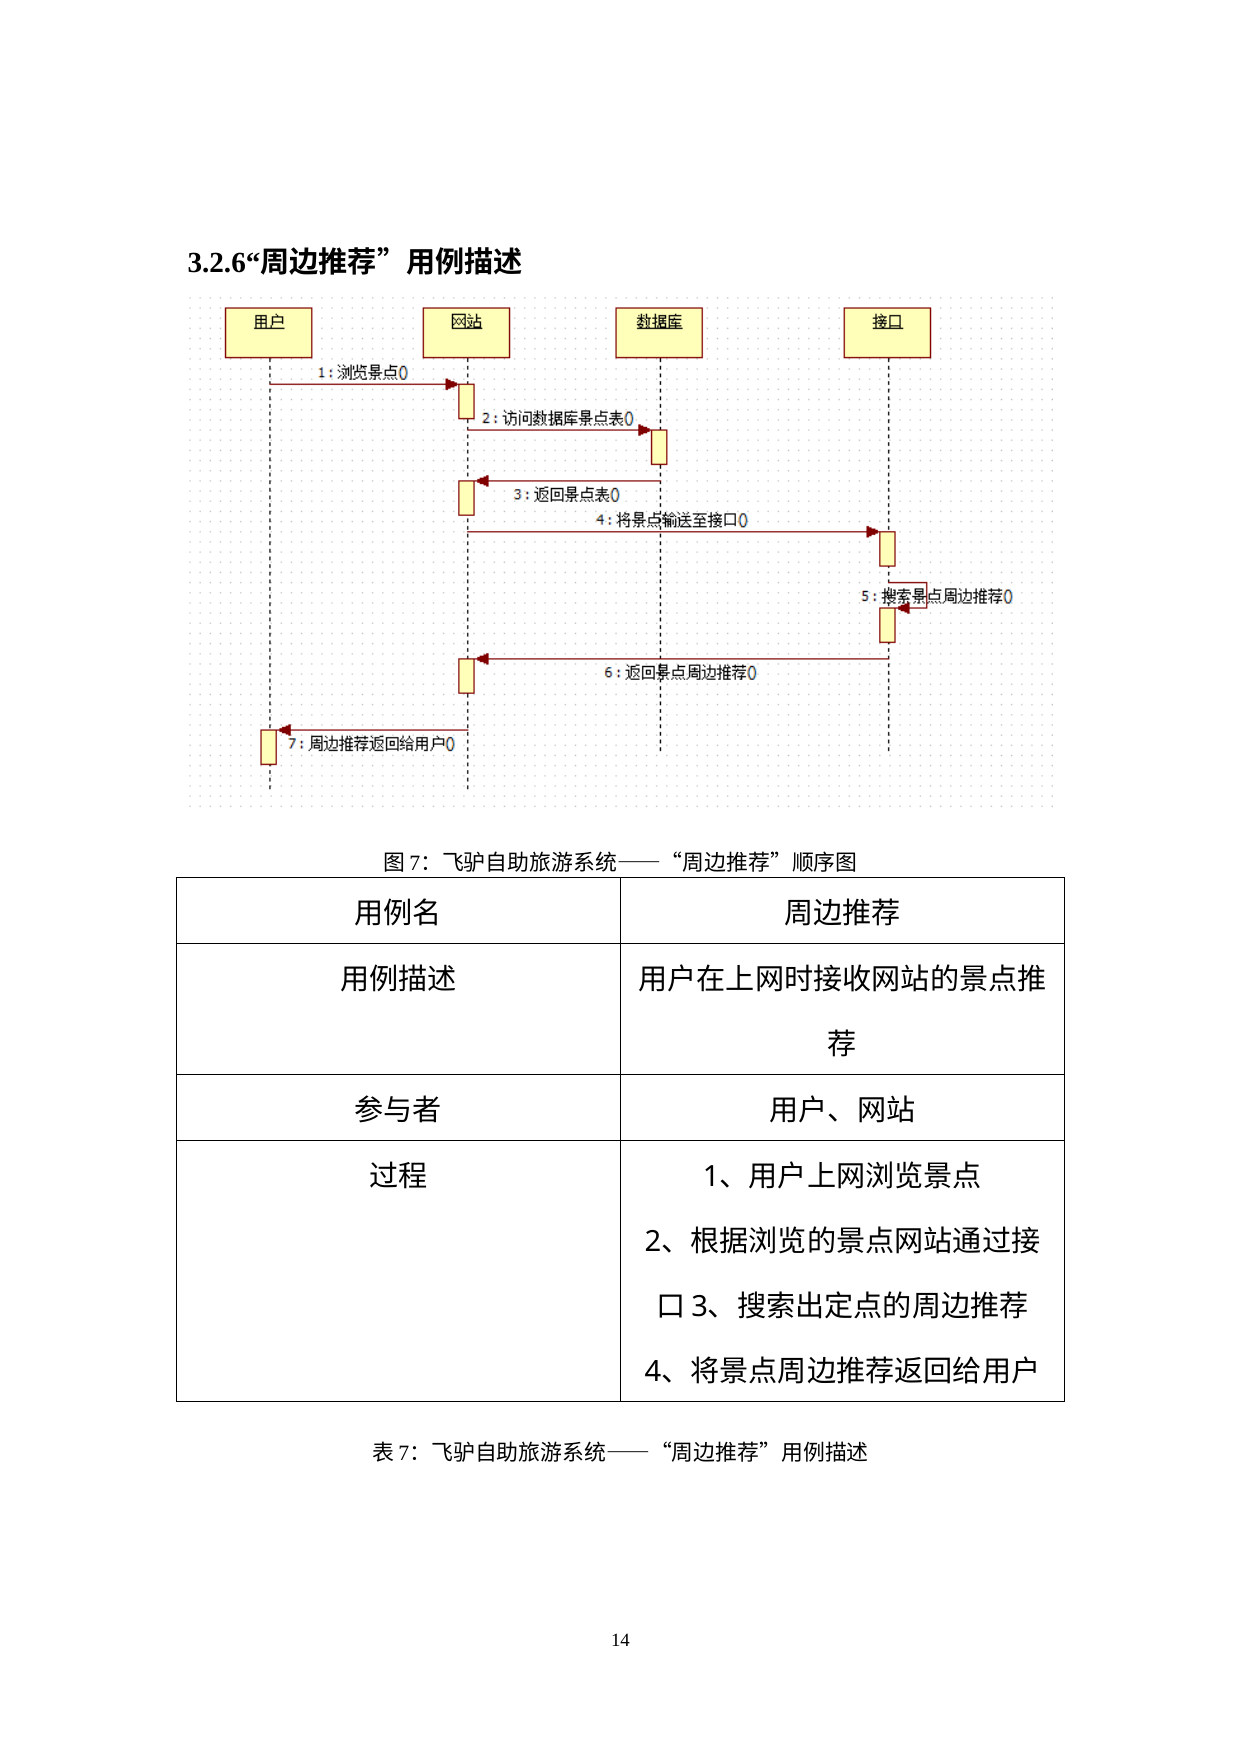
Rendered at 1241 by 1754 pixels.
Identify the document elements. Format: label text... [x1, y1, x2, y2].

table_cell 用户在上网时接收网站的景点推荐 [621, 944, 1064, 1074]
table_cell 1、用户上网浏览景点 2、根据浏览的景点网站通过接口3、搜索出定点的周边推荐 4、将景点周边推荐返回给用户 [621, 1141, 1064, 1401]
table_cell 参与者 [177, 1075, 620, 1140]
picture [187, 292, 1053, 816]
text 3.2.6“周边推荐”用例描述 [187, 227, 1053, 292]
table_header 用例名 [177, 878, 620, 943]
table_header 周边推荐 [621, 878, 1064, 943]
table_cell 用户、网站 [621, 1075, 1064, 1140]
table_cell 过程 [177, 1141, 620, 1401]
text 图7：飞驴自助旅游系统——“周边推荐”顺序图 [187, 844, 1053, 877]
text 表7：飞驴自助旅游系统——“周边推荐”用例描述 [187, 1435, 1053, 1467]
table_cell 用例描述 [177, 944, 620, 1074]
